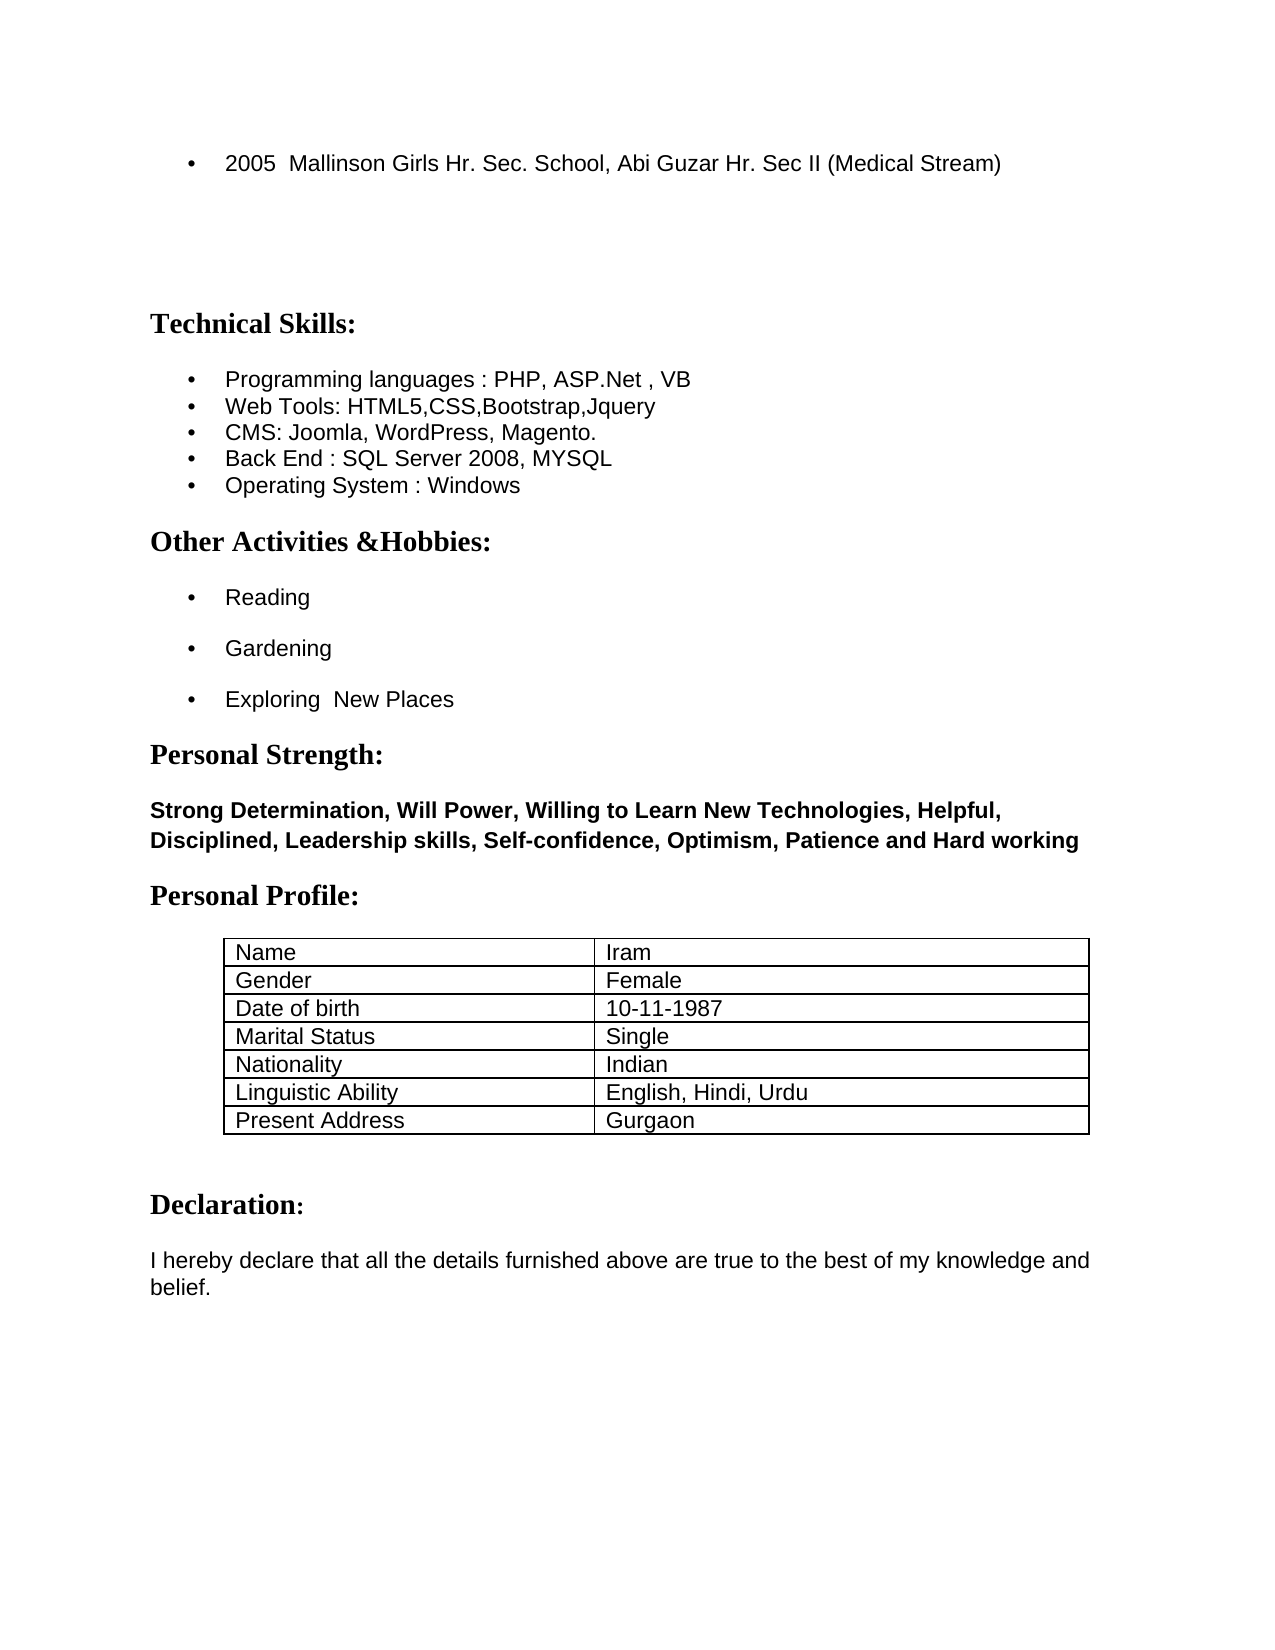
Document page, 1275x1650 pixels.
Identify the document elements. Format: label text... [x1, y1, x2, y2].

table_cell English, Hindi, Urdu [595, 1079, 1088, 1105]
table_cell Indian [595, 1051, 1088, 1077]
table_cell Present Address [225, 1107, 594, 1133]
table_cell Single [595, 1023, 1088, 1049]
table_cell 10-11-1987 [595, 995, 1088, 1021]
list Back End : SQL Server 2008, MYSQL [187, 445, 1125, 472]
table_cell Gurgaon [595, 1107, 1088, 1133]
list Gardening [187, 635, 1125, 662]
text I hereby declare that all the details furnished above are true to the best of my knowledge and belief. [150, 1247, 1125, 1300]
list 2005 Mallinson Girls Hr. Sec. School, Abi Guzar Hr. Sec II (Medical Stream) [187, 150, 1125, 176]
list Programming languages : PHP, ASP.Net , VB [187, 366, 1125, 393]
text Personal Strength: [150, 737, 1125, 771]
table_cell Nationality [225, 1051, 594, 1077]
text Personal Profile: [150, 878, 1125, 912]
table_header Name [225, 939, 594, 965]
text Technical Skills: [150, 306, 1125, 340]
table_cell Female [595, 967, 1088, 993]
text Declaration: [150, 1187, 1125, 1221]
list Web Tools: HTML5,CSS,Bootstrap,Jquery [187, 393, 1125, 419]
text Strong Determination, Will Power, Willing to Learn New Technologies, Helpful, Disciplined, Leadership skills, Self-confidence, Optimism, Patience and Hard working [150, 797, 1125, 853]
table_cell Linguistic Ability [225, 1079, 594, 1105]
table_cell Marital Status [225, 1023, 594, 1049]
table_cell Gender [225, 967, 594, 993]
table_cell Date of birth [225, 995, 594, 1021]
list Operating System : Windows [187, 472, 1125, 498]
list Reading [187, 584, 1125, 611]
list Exploring New Places [187, 686, 1125, 713]
text Other Activities &Hobbies: [150, 524, 1125, 558]
list CMS: Joomla, WordPress, Magento. [187, 419, 1125, 445]
table_header Iram [595, 939, 1088, 965]
